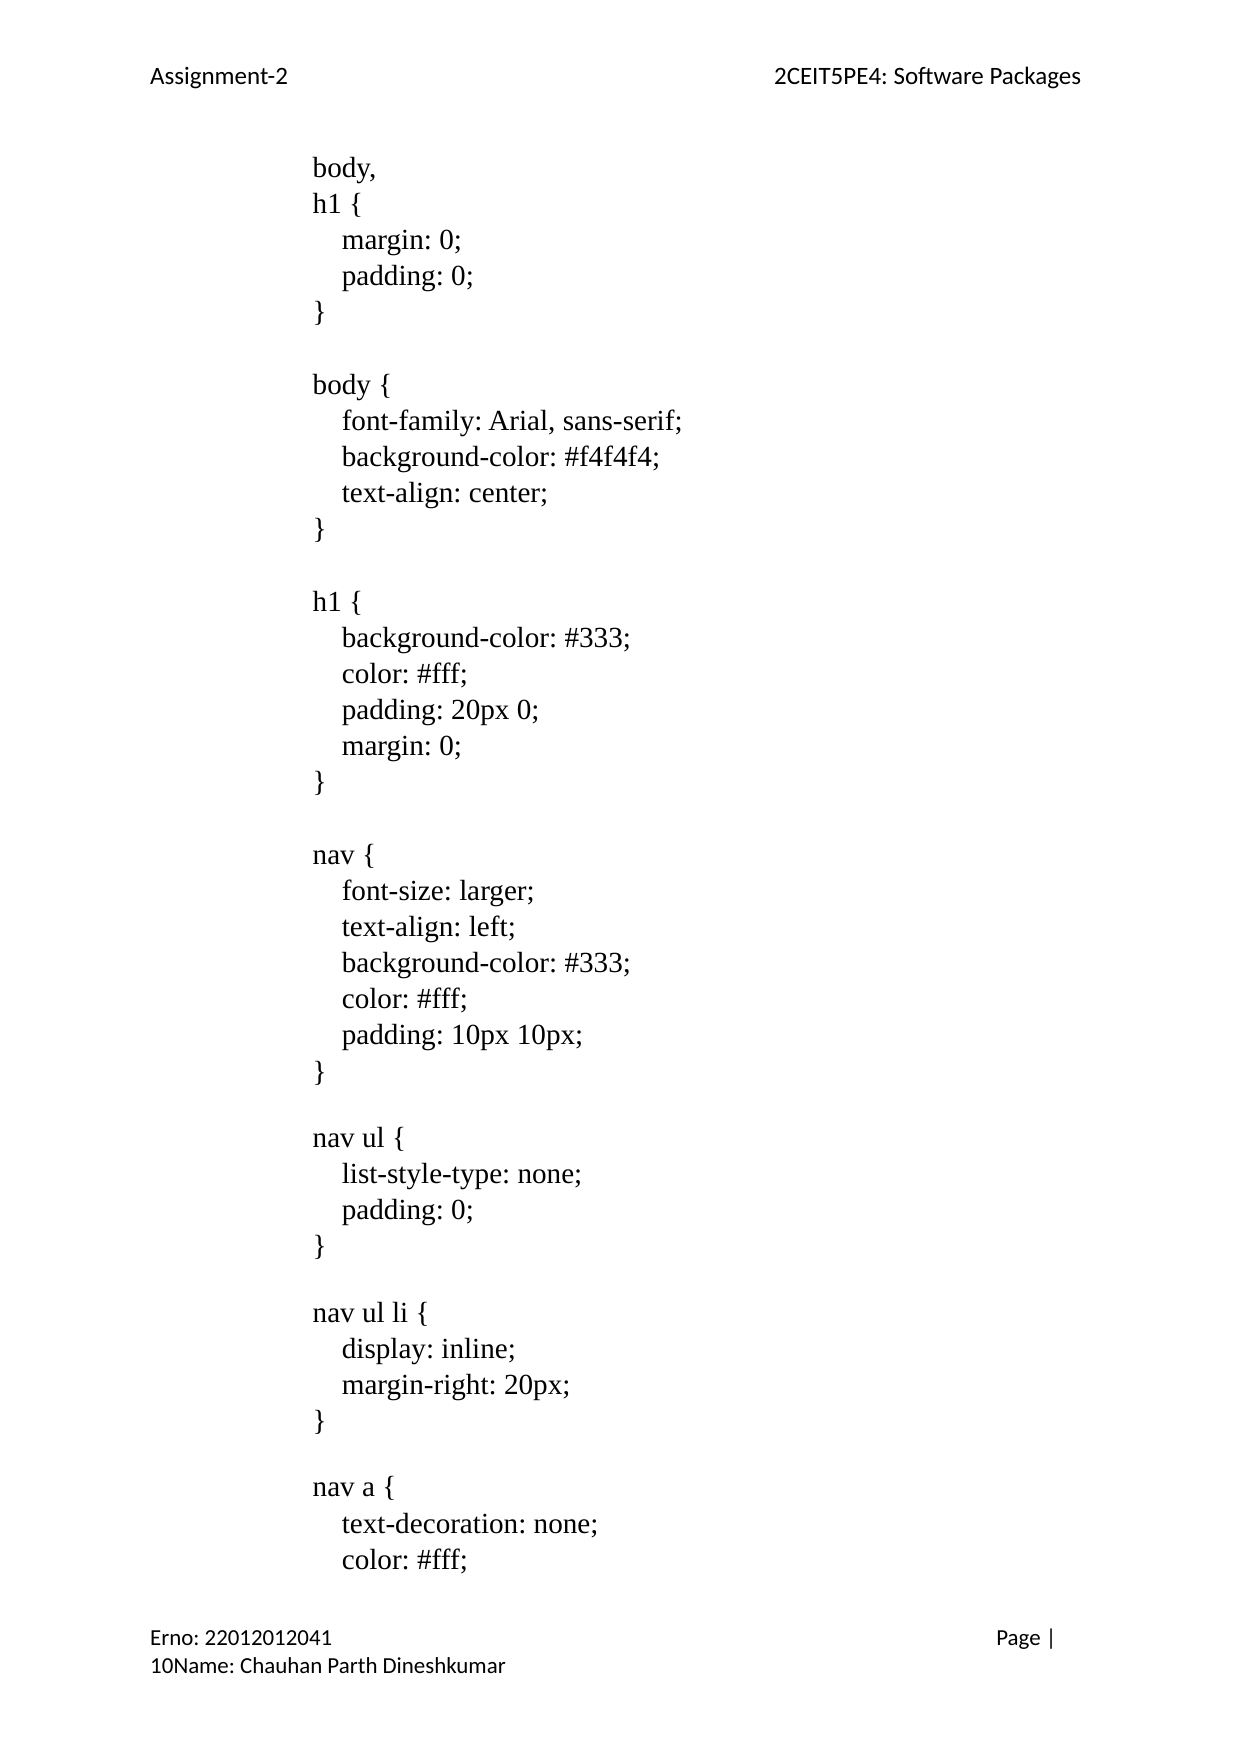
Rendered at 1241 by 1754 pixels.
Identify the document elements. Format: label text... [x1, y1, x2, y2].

text list-style-type: none; [225, 1156, 1090, 1190]
text text-align: left; [225, 909, 1090, 943]
text } [225, 1403, 1090, 1437]
text text-align: center; [225, 475, 1090, 509]
text background-color: #333; [225, 620, 1090, 653]
text nav ul li { [225, 1295, 1090, 1328]
text margin: 0; [225, 728, 1090, 762]
text body, [225, 150, 1090, 183]
text margin: 0; [225, 222, 1090, 256]
text } [225, 764, 1090, 798]
text display: inline; [225, 1331, 1090, 1364]
text background-color: #f4f4f4; [225, 439, 1090, 473]
text h1 { [225, 186, 1090, 220]
text } [225, 511, 1090, 545]
text background-color: #333; [225, 945, 1090, 979]
text text-decoration: none; [225, 1506, 1090, 1539]
text } [225, 1228, 1090, 1262]
text color: #fff; [225, 981, 1090, 1015]
text } [225, 294, 1090, 328]
text } [225, 1054, 1090, 1087]
text margin-right: 20px; [225, 1367, 1090, 1401]
text color: #fff; [225, 1542, 1090, 1575]
text padding: 0; [225, 1192, 1090, 1226]
text nav a { [225, 1469, 1090, 1503]
text padding: 20px 0; [225, 692, 1090, 726]
text color: #fff; [225, 656, 1090, 689]
text padding: 0; [225, 258, 1090, 292]
text h1 { [225, 584, 1090, 617]
text body { [225, 367, 1090, 400]
text nav ul { [225, 1120, 1090, 1153]
text nav { [225, 837, 1090, 870]
text font-size: larger; [225, 873, 1090, 906]
text padding: 10px 10px; [225, 1017, 1090, 1051]
text font-family: Arial, sans-serif; [225, 403, 1090, 437]
